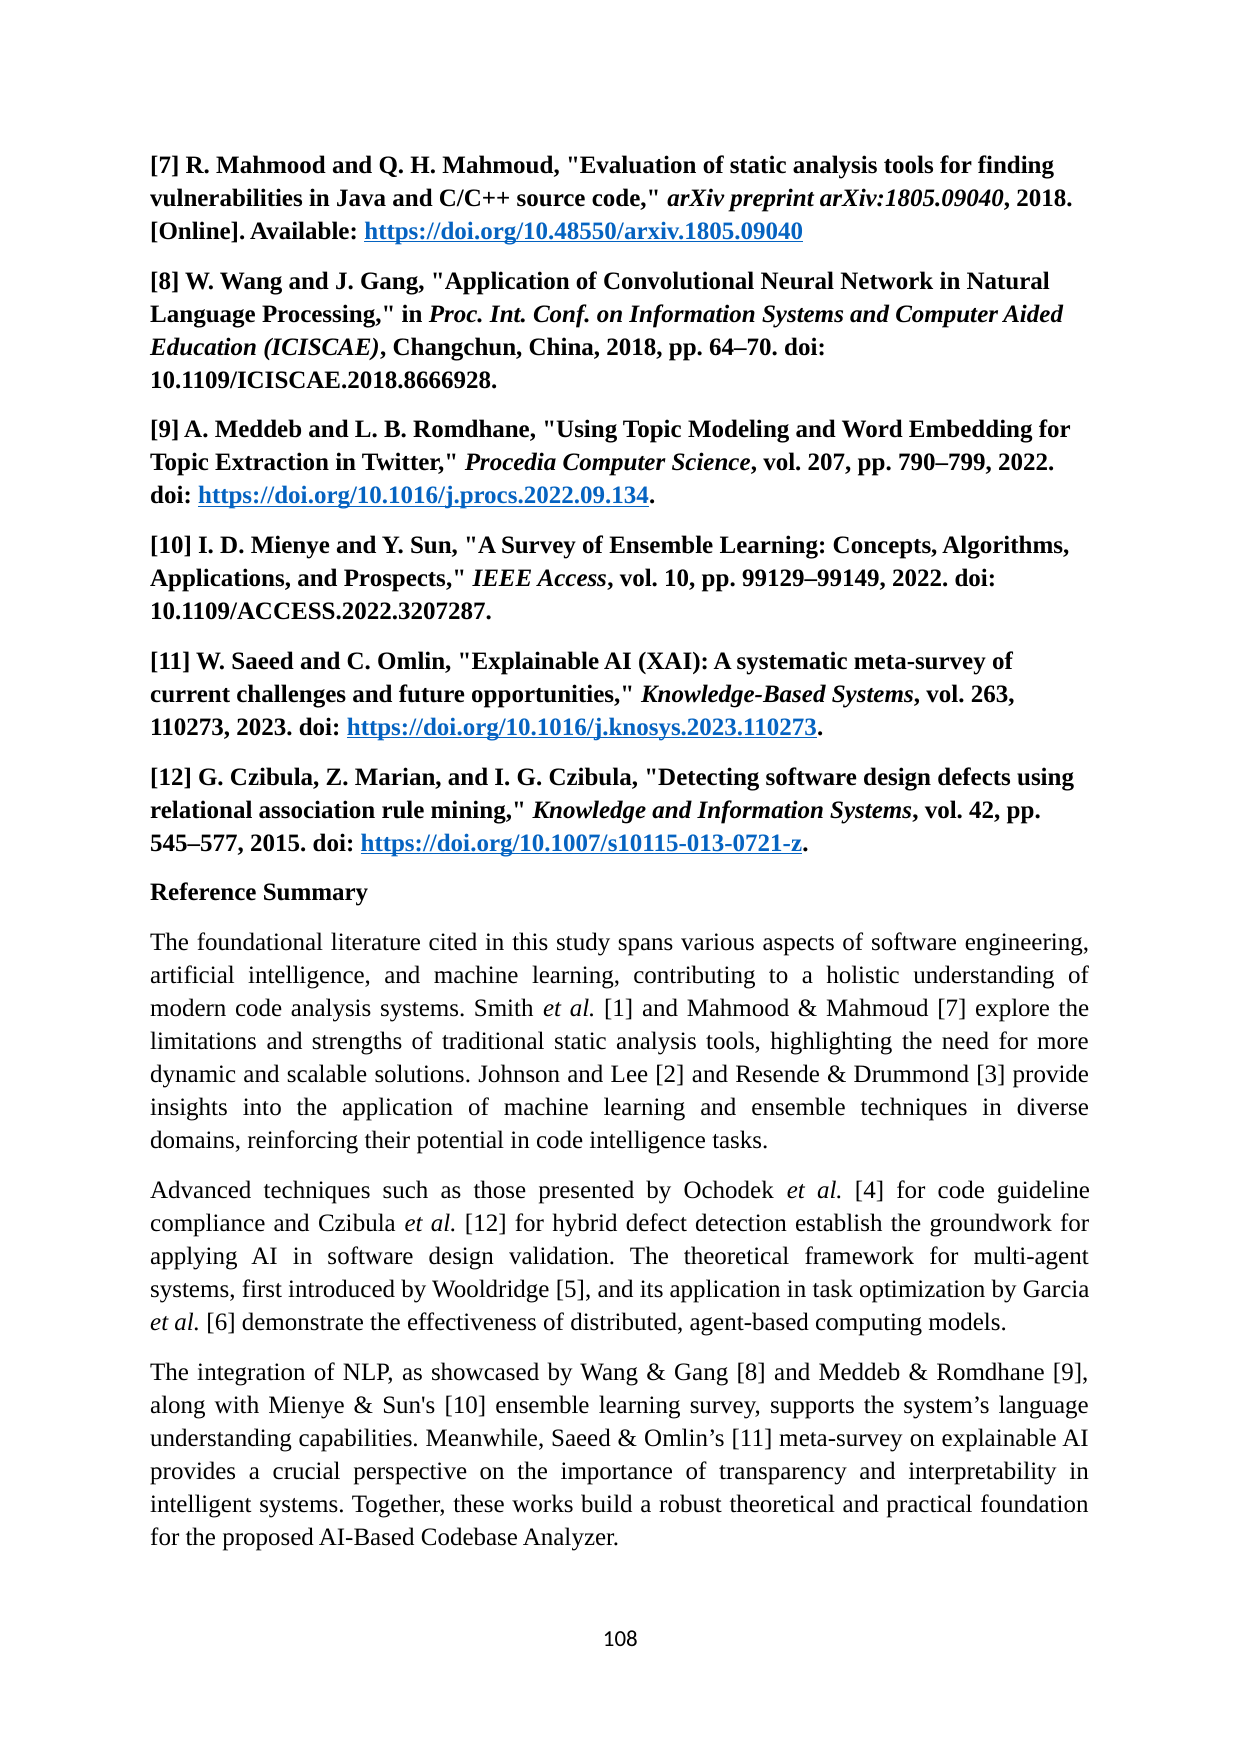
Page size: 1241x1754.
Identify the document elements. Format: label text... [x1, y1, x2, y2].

text [8] W. Wang and J. Gang, "Application of Convolutional Neural Network in Natural Language Processing," in Proc. Int. Conf. on Information Systems and Computer Aided Education (ICISCAE), Changchun, China, 2018, pp. 64–70. doi: 10.1109/ICISCAE.2018.8666928. [150, 266, 1090, 393]
text The integration of NLP, as showcased by Wang & Gang [8] and Meddeb & Romdhane [9], along with Mienye & Sun's [10] ensemble learning survey, supports the system’s language understanding capabilities. Meanwhile, Saeed & Omlin’s [11] meta-survey on explainable AI provides a crucial perspective on the importance of transparency and interpretability in intelligent systems. Together, these works build a robust theoretical and practical foundation for the proposed AI-Based Codebase Analyzer. [150, 1357, 1090, 1551]
text [12] G. Czibula, Z. Marian, and I. G. Czibula, "Detecting software design defects using relational association rule mining," Knowledge and Information Systems, vol. 42, pp. 545–577, 2015. doi: https://doi.org/10.1007/s10115-013-0721-z. [150, 762, 1090, 856]
text [9] A. Meddeb and L. B. Romdhane, "Using Topic Modeling and Word Embedding for Topic Extraction in Twitter," Procedia Computer Science, vol. 207, pp. 790–799, 2022. doi: https://doi.org/10.1016/j.procs.2022.09.134. [150, 414, 1090, 509]
text The foundational literature cited in this study spans various aspects of software engineering, artificial intelligence, and machine learning, contributing to a holistic understanding of modern code analysis systems. Smith et al. [1] and Mahmood & Mahmoud [7] explore the limitations and strengths of traditional static analysis tools, highlighting the need for more dynamic and scalable solutions. Johnson and Lee [2] and Resende & Drummond [3] provide insights into the application of machine learning and ensemble techniques in diverse domains, reinforcing their potential in code intelligence tasks. [150, 927, 1090, 1154]
text Advanced techniques such as those presented by Ochodek et al. [4] for code guideline compliance and Czibula et al. [12] for hybrid defect detection establish the groundwork for applying AI in software design validation. The theoretical framework for multi-agent systems, first introduced by Wooldridge [5], and its application in task optimization by Garcia et al. [6] demonstrate the effectiveness of distributed, agent-based computing models. [150, 1175, 1090, 1336]
text [7] R. Mahmood and Q. H. Mahmoud, "Evaluation of static analysis tools for finding vulnerabilities in Java and C/C++ source code," arXiv preprint arXiv:1805.09040, 2018. [Online]. Available: https://doi.org/10.48550/arxiv.1805.09040 [150, 150, 1090, 245]
text [11] W. Saeed and C. Omlin, "Explainable AI (XAI): A systematic meta-survey of current challenges and future opportunities," Knowledge-Based Systems, vol. 263, 110273, 2023. doi: https://doi.org/10.1016/j.knosys.2023.110273. [150, 646, 1090, 741]
text Reference Summary [150, 877, 1090, 906]
text [10] I. D. Mienye and Y. Sun, "A Survey of Ensemble Learning: Concepts, Algorithms, Applications, and Prospects," IEEE Access, vol. 10, pp. 99129–99149, 2022. doi: 10.1109/ACCESS.2022.3207287. [150, 530, 1090, 625]
